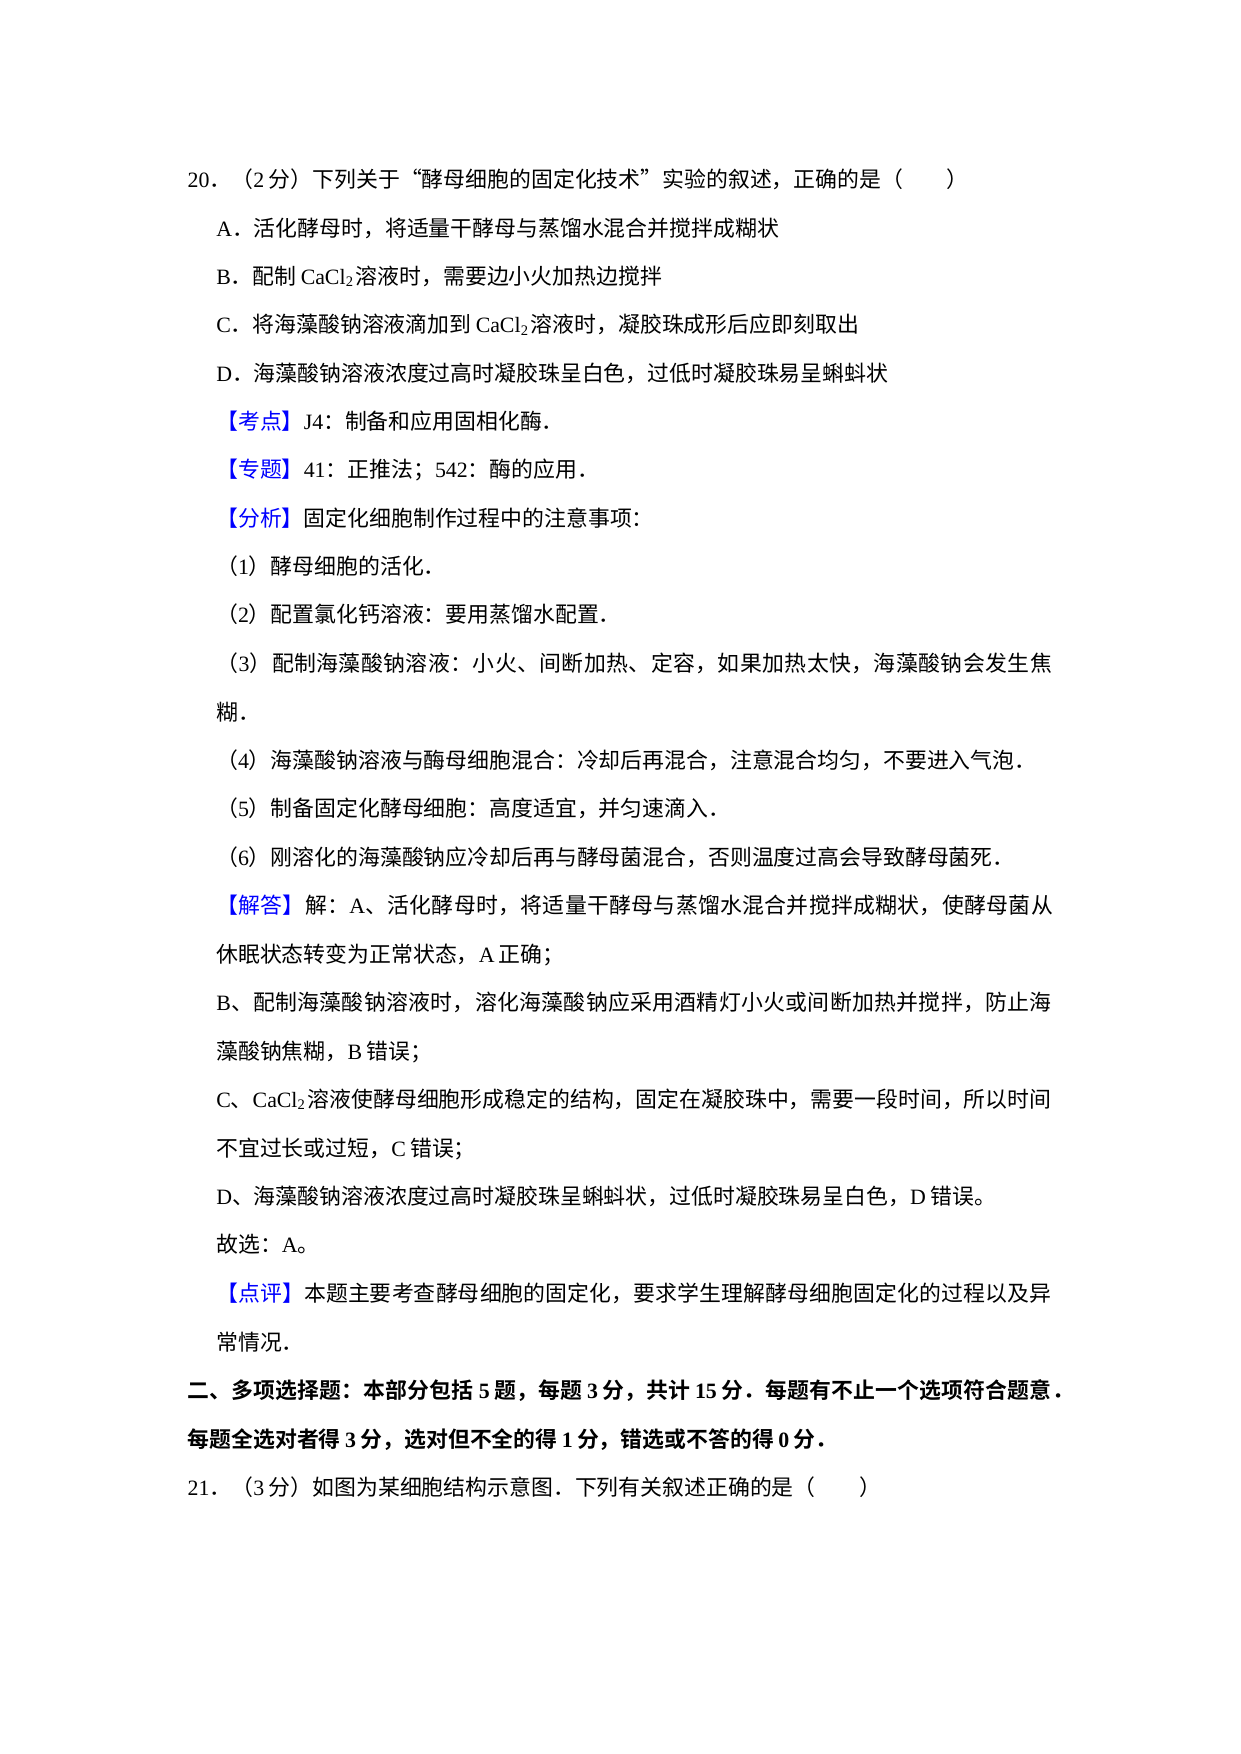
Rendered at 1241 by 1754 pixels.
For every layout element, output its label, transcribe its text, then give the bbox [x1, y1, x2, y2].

text D、海藻酸钠溶液浓度过高时凝胶珠呈蝌蚪状，过低时凝胶珠易呈白色，D错误。 [216, 1179, 1053, 1211]
text B、配制海藻酸钠溶液时，溶化海藻酸钠应采用酒精灯小火或间断加热并搅拌，防止海藻酸钠焦糊，B错误； [216, 984, 1053, 1066]
text C．将海藻酸钠溶液滴加到CaCl2溶液时，凝胶珠成形后应即刻取出 [187, 307, 1053, 339]
text 【解答】解：A、活化酵母时，将适量干酵母与蒸馏水混合并搅拌成糊状，使酵母菌从休眠状态转变为正常状态，A正确； [216, 887, 1053, 969]
text 故选：A。 [216, 1227, 1053, 1259]
text 【分析】固定化细胞制作过程中的注意事项： [216, 500, 1053, 533]
text （1）酵母细胞的活化． [216, 549, 1053, 581]
text 21．（3分）如图为某细胞结构示意图．下列有关叙述正确的是（ ） [187, 1469, 1053, 1502]
text （4）海藻酸钠溶液与酶母细胞混合：冷却后再混合，注意混合均匀，不要进入气泡． [216, 742, 1053, 775]
text 【专题】41：正推法；542：酶的应用． [216, 452, 1053, 484]
text 【考点】J4：制备和应用固相化酶．菁优网版权所有 [216, 404, 1053, 436]
text （3）配制海藻酸钠溶液：小火、间断加热、定容，如果加热太快，海藻酸钠会发生焦糊． [216, 645, 1053, 727]
text 20．（2分）下列关于“酵母细胞的固定化技术”实验的叙述，正确的是（ ） [187, 162, 1053, 194]
text （6）刚溶化的海藻酸钠应冷却后再与酵母菌混合，否则温度过高会导致酵母菌死． [216, 839, 1053, 872]
text A．活化酵母时，将适量干酵母与蒸馏水混合并搅拌成糊状 [187, 210, 1053, 243]
text D．海藻酸钠溶液浓度过高时凝胶珠呈白色，过低时凝胶珠易呈蝌蚪状 [187, 355, 1053, 388]
text （5）制备固定化酵母细胞：高度适宜，并匀速滴入． [216, 791, 1053, 823]
text C、CaCl2溶液使酵母细胞形成稳定的结构，固定在凝胶珠中，需要一段时间，所以时间不宜过长或过短，C错误； [216, 1082, 1053, 1163]
text 二、多项选择题：本部分包括5题，每题3分，共计15分．每题有不止一个选项符合题意．每题全选对者得3分，选对但不全的得1分，错选或不答的得0分． [187, 1372, 1053, 1454]
text 【点评】本题主要考查酵母细胞的固定化，要求学生理解酵母细胞固定化的过程以及异常情况． [216, 1275, 1053, 1357]
text B．配制CaCl2溶液时，需要边小火加热边搅拌 [187, 259, 1053, 291]
text （2）配置氯化钙溶液：要用蒸馏水配置． [216, 597, 1053, 629]
